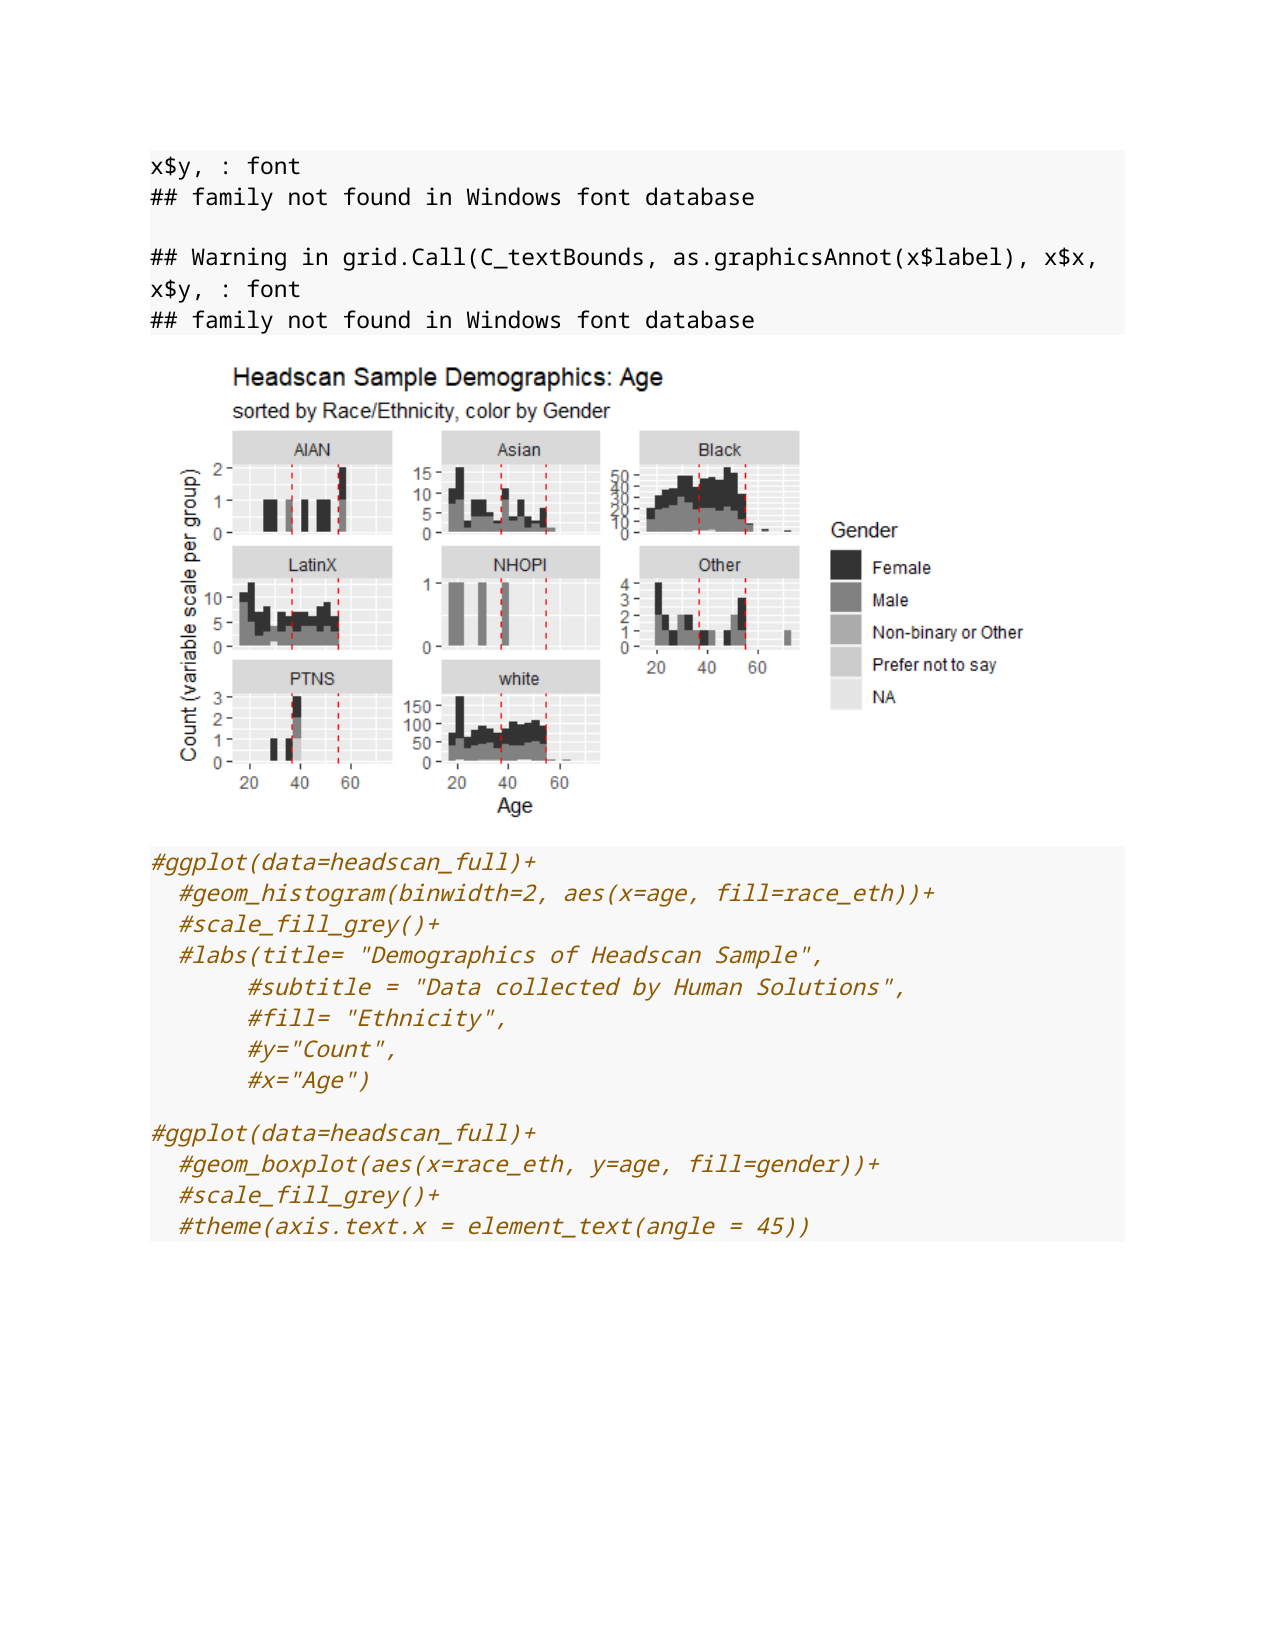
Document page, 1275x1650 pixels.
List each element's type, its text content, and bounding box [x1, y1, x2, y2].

text #ggplot(data=headscan_full)+ #geom_histogram(binwidth=2, aes(x=age, fill=race_eth))+ #scale_fill_grey()+ #labs(title= "Demographics of Headscan Sample", #subtitle = "Data collected by Human Solutions", #fill= "Ethnicity", #y="Count", #x="Age") [150, 846, 1125, 1096]
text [150, 150, 1125, 335]
picture [168, 355, 1044, 827]
text #ggplot(data=headscan_full)+ #geom_boxplot(aes(x=race_eth, y=age, fill=gender))+ #scale_fill_grey()+ #theme(axis.text.x = element_text(angle = 45)) [439, 1117, 1125, 1242]
